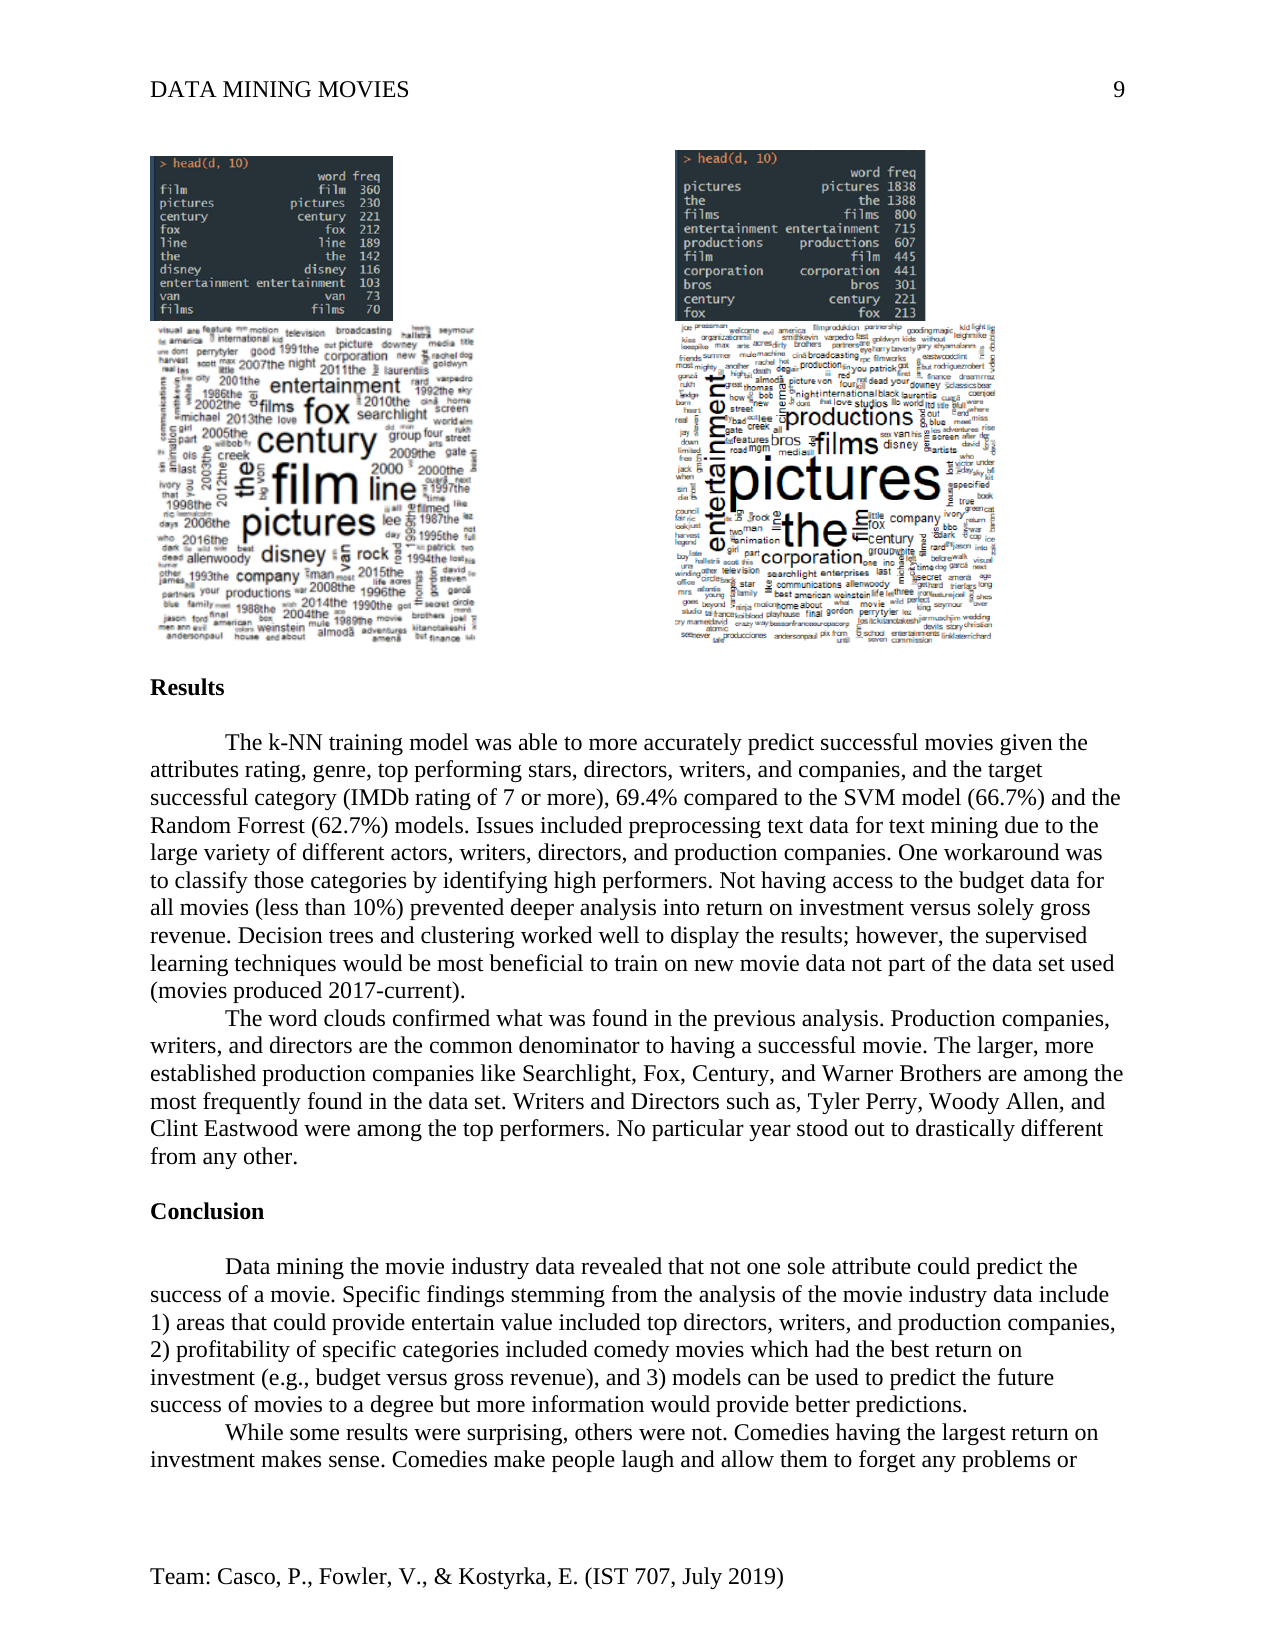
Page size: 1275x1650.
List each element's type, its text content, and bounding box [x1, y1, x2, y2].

text Results [150, 673, 1125, 700]
picture [150, 323, 485, 645]
text Conclusion [150, 1197, 1125, 1225]
picture [150, 156, 393, 321]
text Data mining the movie industry data revealed that not one sole attribute could predict the success of a movie. Specific findings stemming from the analysis of the movie industry data include 1) areas that could provide entertain value included top directors, writers, and production companies, 2) profitability of specific categories included comedy movies which had the best return on investment (e.g., budget versus gross revenue), and 3) models can be used to predict the future success of movies to a degree but more information would provide better predictions. [150, 1252, 1125, 1418]
text The word clouds confirmed what was found in the previous analysis. Production companies, writers, and directors are the common denominator to having a successful movie. The larger, more established production companies like Searchlight, Fox, Century, and Warner Brothers are among the most frequently found in the data set. Writers and Directors such as, Tyler Perry, Woody Allen, and Clint Eastwood were among the top performers. No particular year stood out to drastically different from any other. [150, 1004, 1125, 1169]
picture [675, 150, 1001, 645]
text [150, 1418, 1125, 1473]
text The k-NN training model was able to more accurately predict successful movies given the attributes rating, genre, top performing stars, directors, writers, and companies, and the target successful category (IMDb rating of 7 or more), 69.4% compared to the SVM model (66.7%) and the Random Forrest (62.7%) models. Issues included preprocessing text data for text mining due to the large variety of different actors, writers, directors, and production companies. One workaround was to classify those categories by identifying high performers. Not having access to the budget data for all movies (less than 10%) prevented deeper analysis into return on investment versus solely gross revenue. Decision trees and clustering worked well to display the results; however, the supervised learning techniques would be most beneficial to train on new movie data not part of the data set used (movies produced 2017-current). [150, 728, 1125, 1004]
